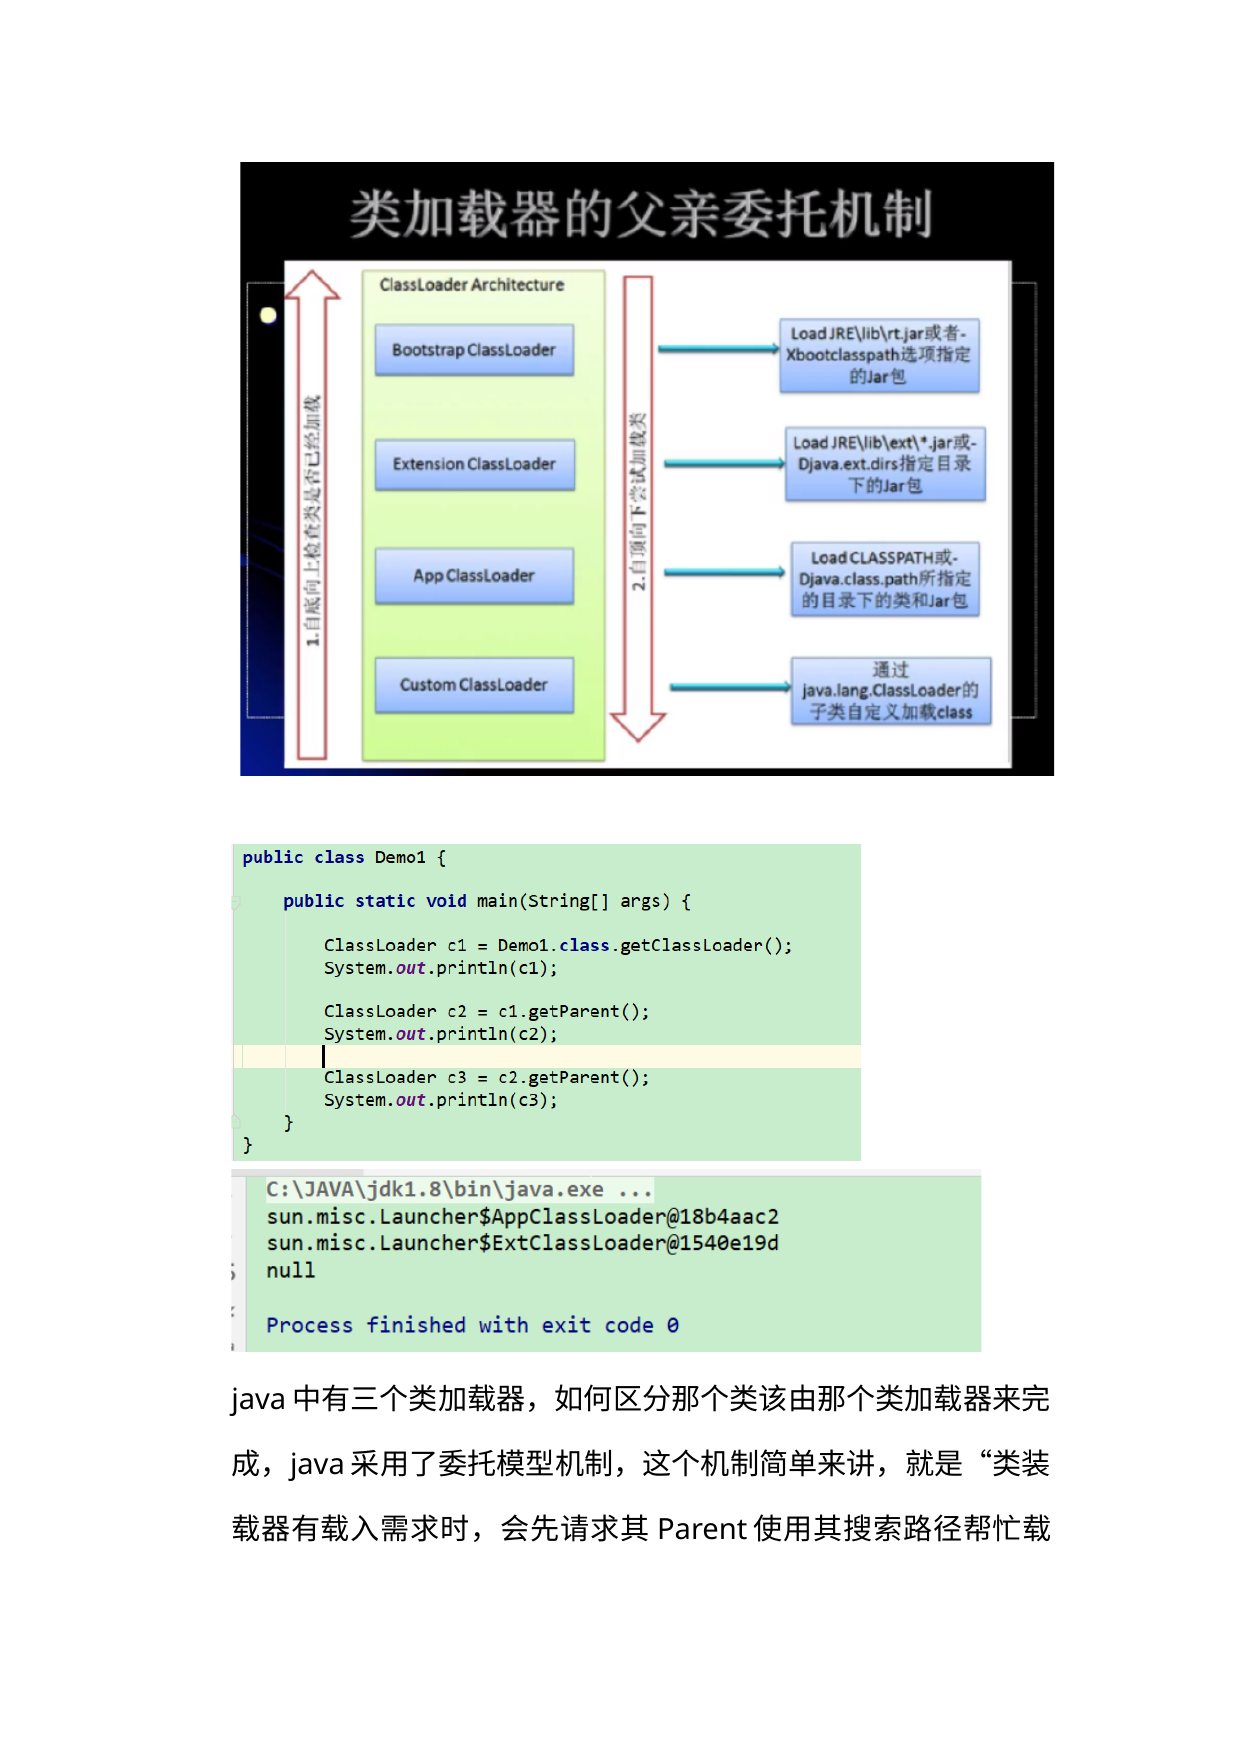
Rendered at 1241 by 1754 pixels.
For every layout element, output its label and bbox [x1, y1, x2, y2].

picture [231, 1169, 982, 1352]
list [231, 1364, 1053, 1559]
picture [231, 844, 862, 1161]
picture [231, 162, 1055, 776]
